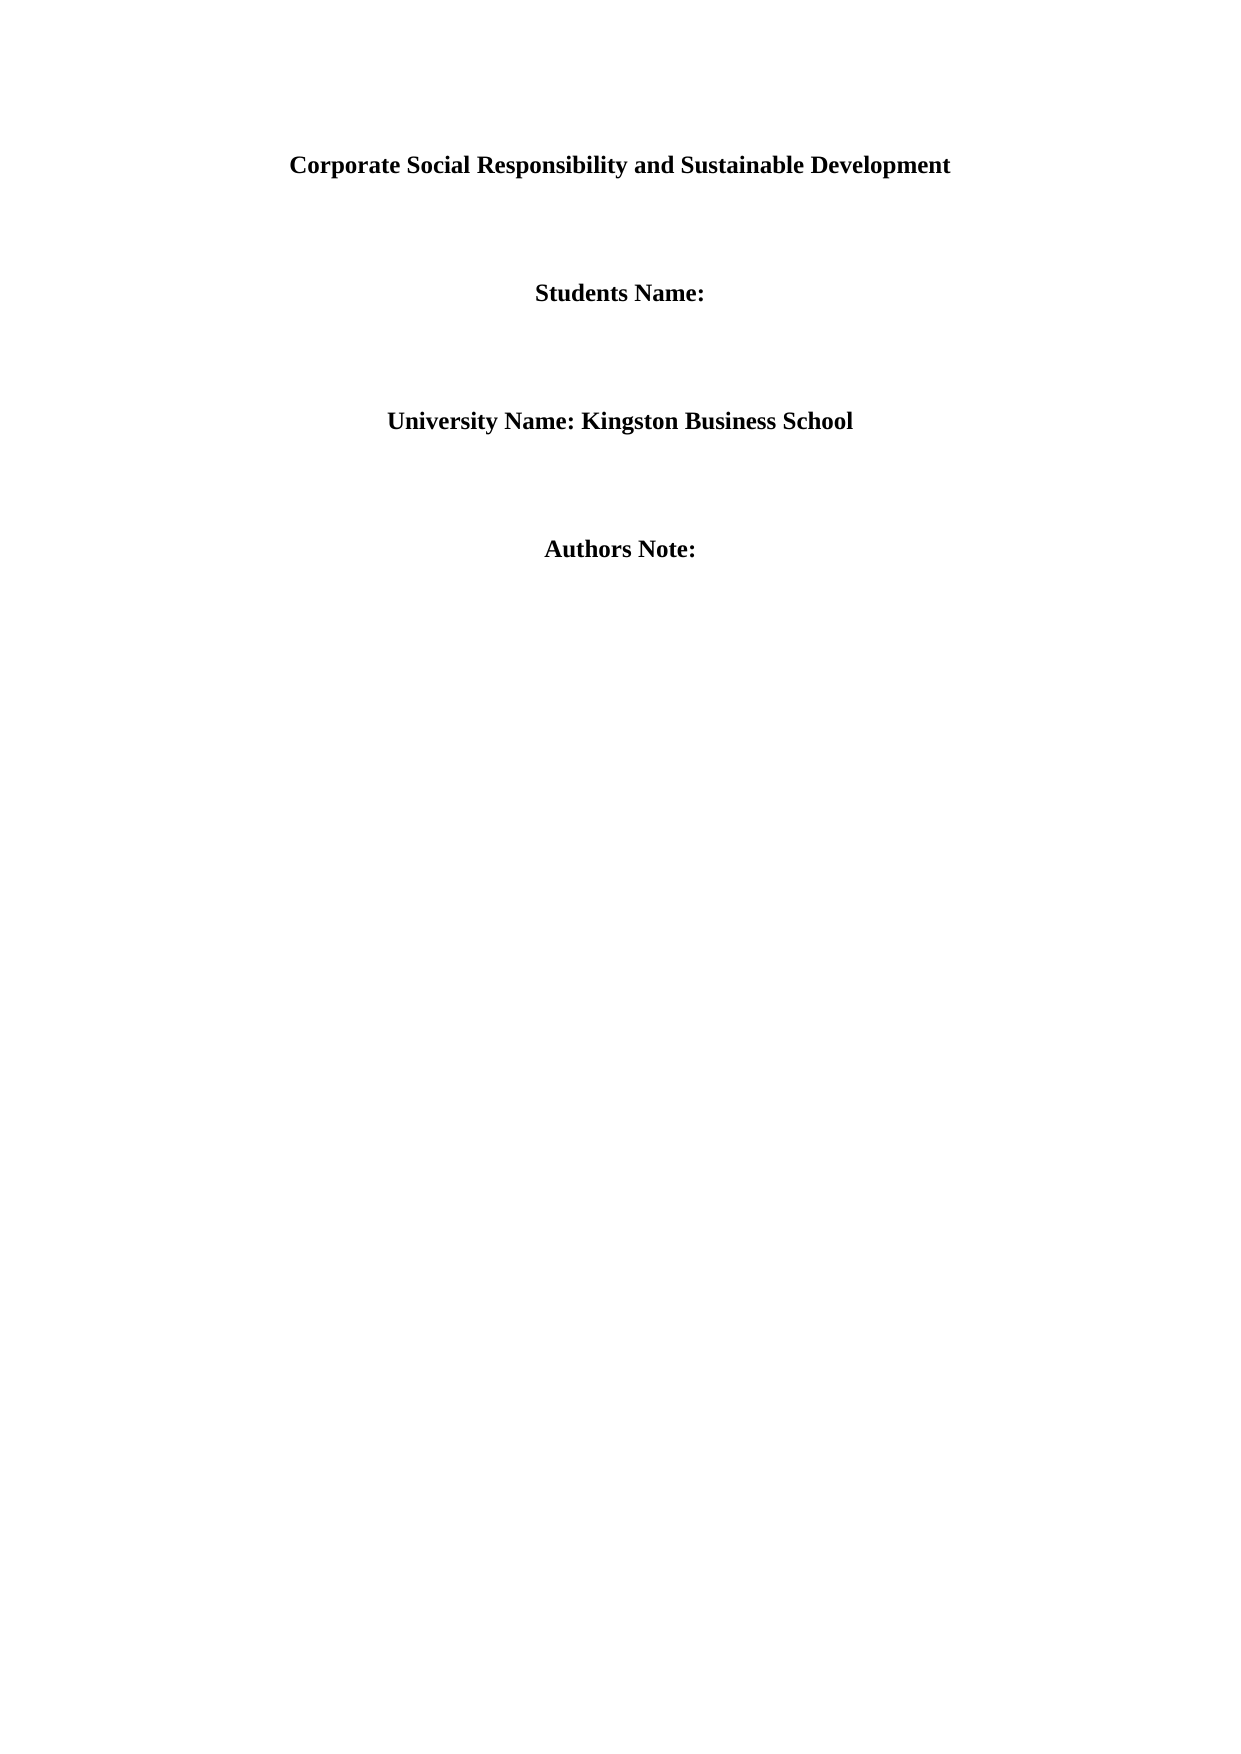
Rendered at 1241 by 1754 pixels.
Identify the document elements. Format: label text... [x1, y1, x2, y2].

text University Name: Kingston Business School [150, 406, 1090, 434]
text Students Name: [150, 278, 1090, 307]
text Authors Note: [150, 534, 1090, 562]
text Corporate Social Responsibility and Sustainable Development [150, 150, 1090, 179]
